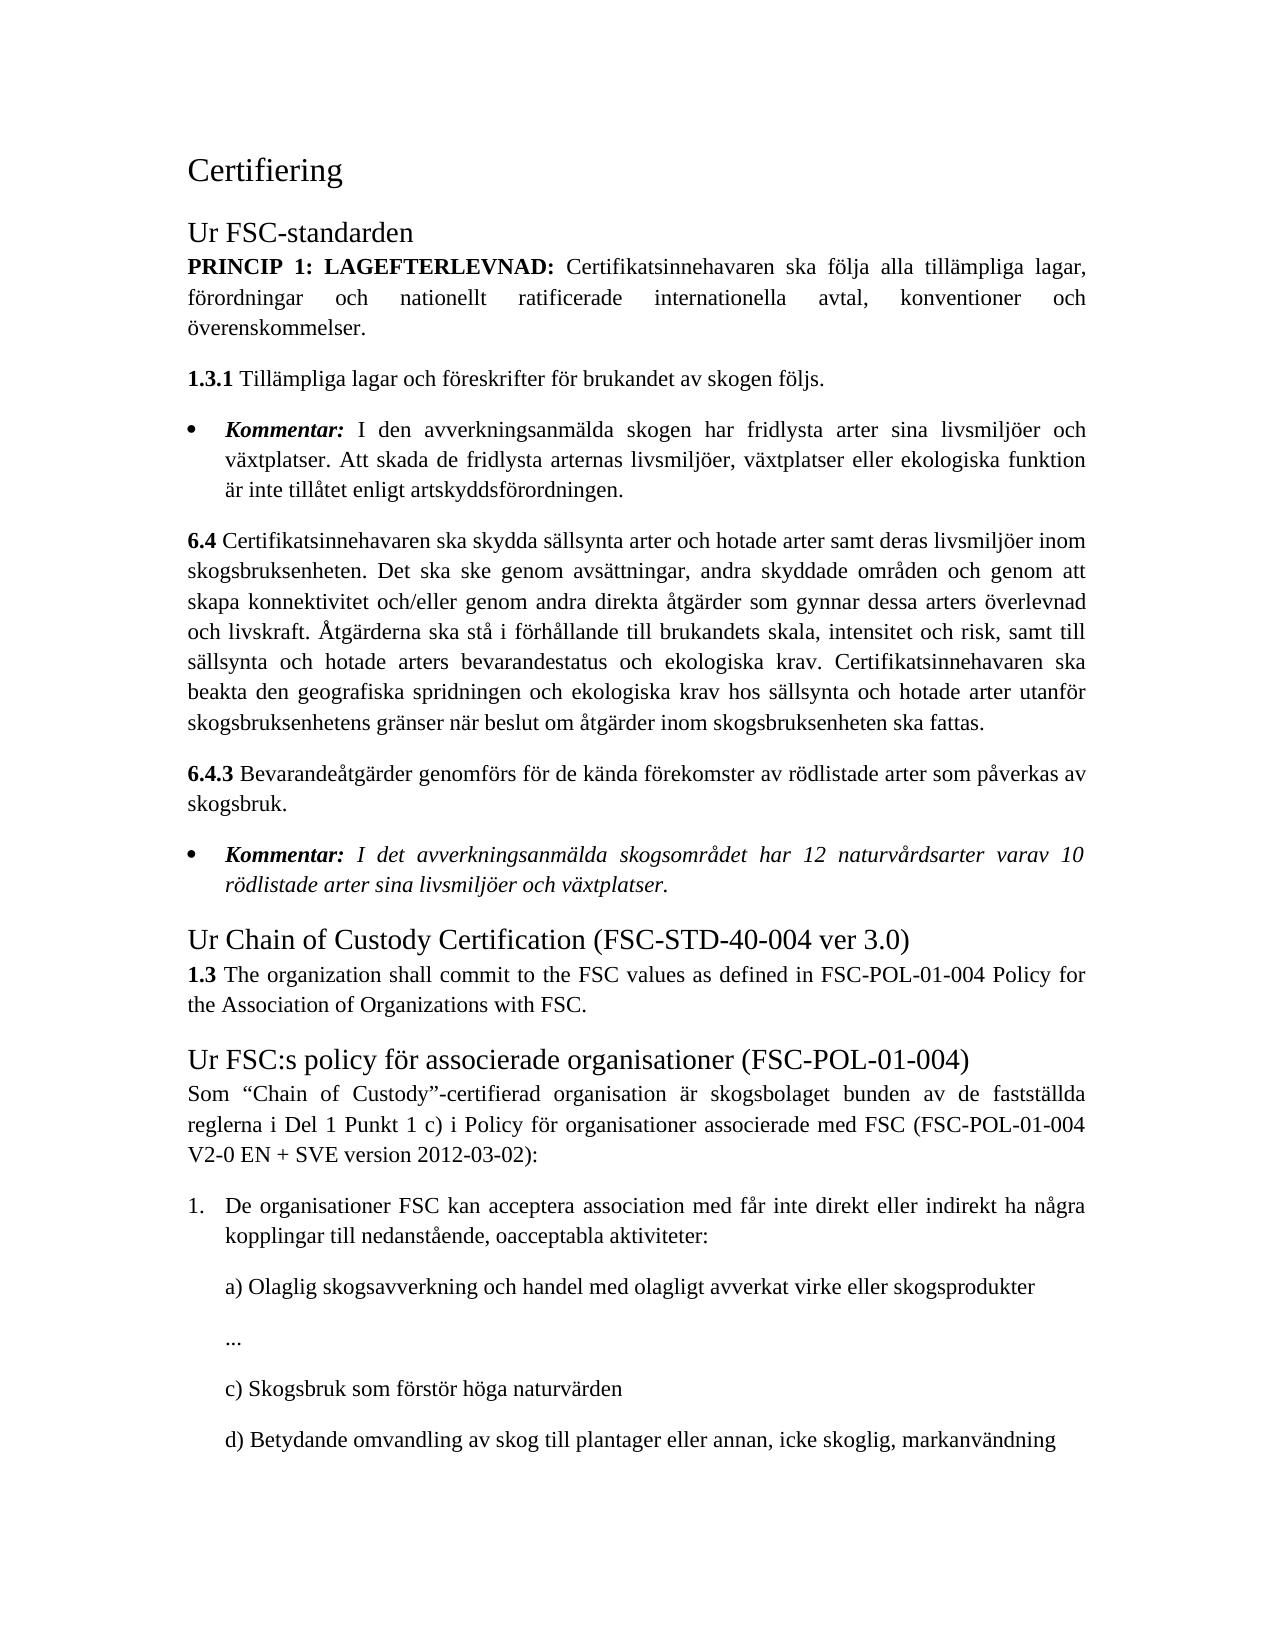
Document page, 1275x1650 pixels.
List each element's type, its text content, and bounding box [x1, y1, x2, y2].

subtitle Certifiering [187, 150, 1087, 188]
text d) Betydande omvandling av skog till plantager eller annan, icke skoglig, markanvändning [225, 1426, 1087, 1453]
text c) Skogsbruk som förstör höga naturvärden [225, 1375, 1087, 1402]
text a) Olaglig skogsavverkning och handel med olagligt avverkat virke eller skogsprodukter [225, 1273, 1087, 1299]
list Kommentar: I den avverkningsanmälda skogen har fridlysta arter sina livsmiljöer och växtplatser. Att skada de fridlysta arternas livsmiljöer, växtplatser eller ekologiska funktion är inte tillåtet enligt artskyddsförordningen. [187, 416, 1087, 503]
text 6.4.3 Bevarandeåtgärder genomförs för de kända förekomster av rödlistade arter som påverkas av skogsbruk. [187, 760, 1087, 816]
subtitle Ur FSC:s policy för associerade organisationer (FSC-POL-01-004) [187, 1042, 1087, 1076]
text PRINCIP 1: LAGEFTERLEVNAD: Certifikatsinnehavaren ska följa alla tillämpliga lagar, förordningar och nationellt ratificerade internationella avtal, konventioner och överenskommelser. [187, 253, 1087, 340]
text 6.4 Certifikatsinnehavaren ska skydda sällsynta arter och hotade arter samt deras livsmiljöer inom skogsbruksenheten. Det ska ske genom avsättningar, andra skyddade områden och genom att skapa konnektivitet och/eller genom andra direkta åtgärder som gynnar dessa arters överlevnad och livskraft. Åtgärderna ska stå i förhållande till brukandets skala, intensitet och risk, samt till sällsynta och hotade arters bevarandestatus och ekologiska krav. Certifikatsinnehavaren ska beakta den geografiska spridningen och ekologiska krav hos sällsynta och hotade arter utanför skogsbruksenhetens gränser när beslut om åtgärder inom skogsbruksenheten ska fattas. [187, 527, 1087, 735]
text 1.3.1 Tillämpliga lagar och föreskrifter för brukandet av skogen följs. [187, 365, 1087, 391]
text Som “Chain of Custody”-certifierad organisation är skogsbolaget bunden av de fastställda reglerna i Del 1 Punkt 1 c) i Policy för organisationer associerade med FSC (FSC-POL-01-004 V2-0 EN + SVE version 2012-03-02): [187, 1081, 1087, 1167]
list Kommentar: I det avverkningsanmälda skogsområdet har 12 naturvårdsarter varav 10 rödlistade arter sina livsmiljöer och växtplatser. [187, 841, 1087, 897]
list De organisationer FSC kan acceptera association med får inte direkt eller indirekt ha några kopplingar till nedanstående, oacceptabla aktiviteter: [187, 1192, 1087, 1248]
subtitle Ur Chain of Custody Certification (FSC-STD-40-004 ver 3.0) [187, 922, 1087, 956]
text 1.3 The organization shall commit to the FSC values as defined in FSC-POL-01-004 Policy for the Association of Organizations with FSC. [187, 961, 1087, 1017]
subtitle Ur FSC-standarden [187, 215, 1087, 248]
text ... [225, 1324, 1087, 1351]
